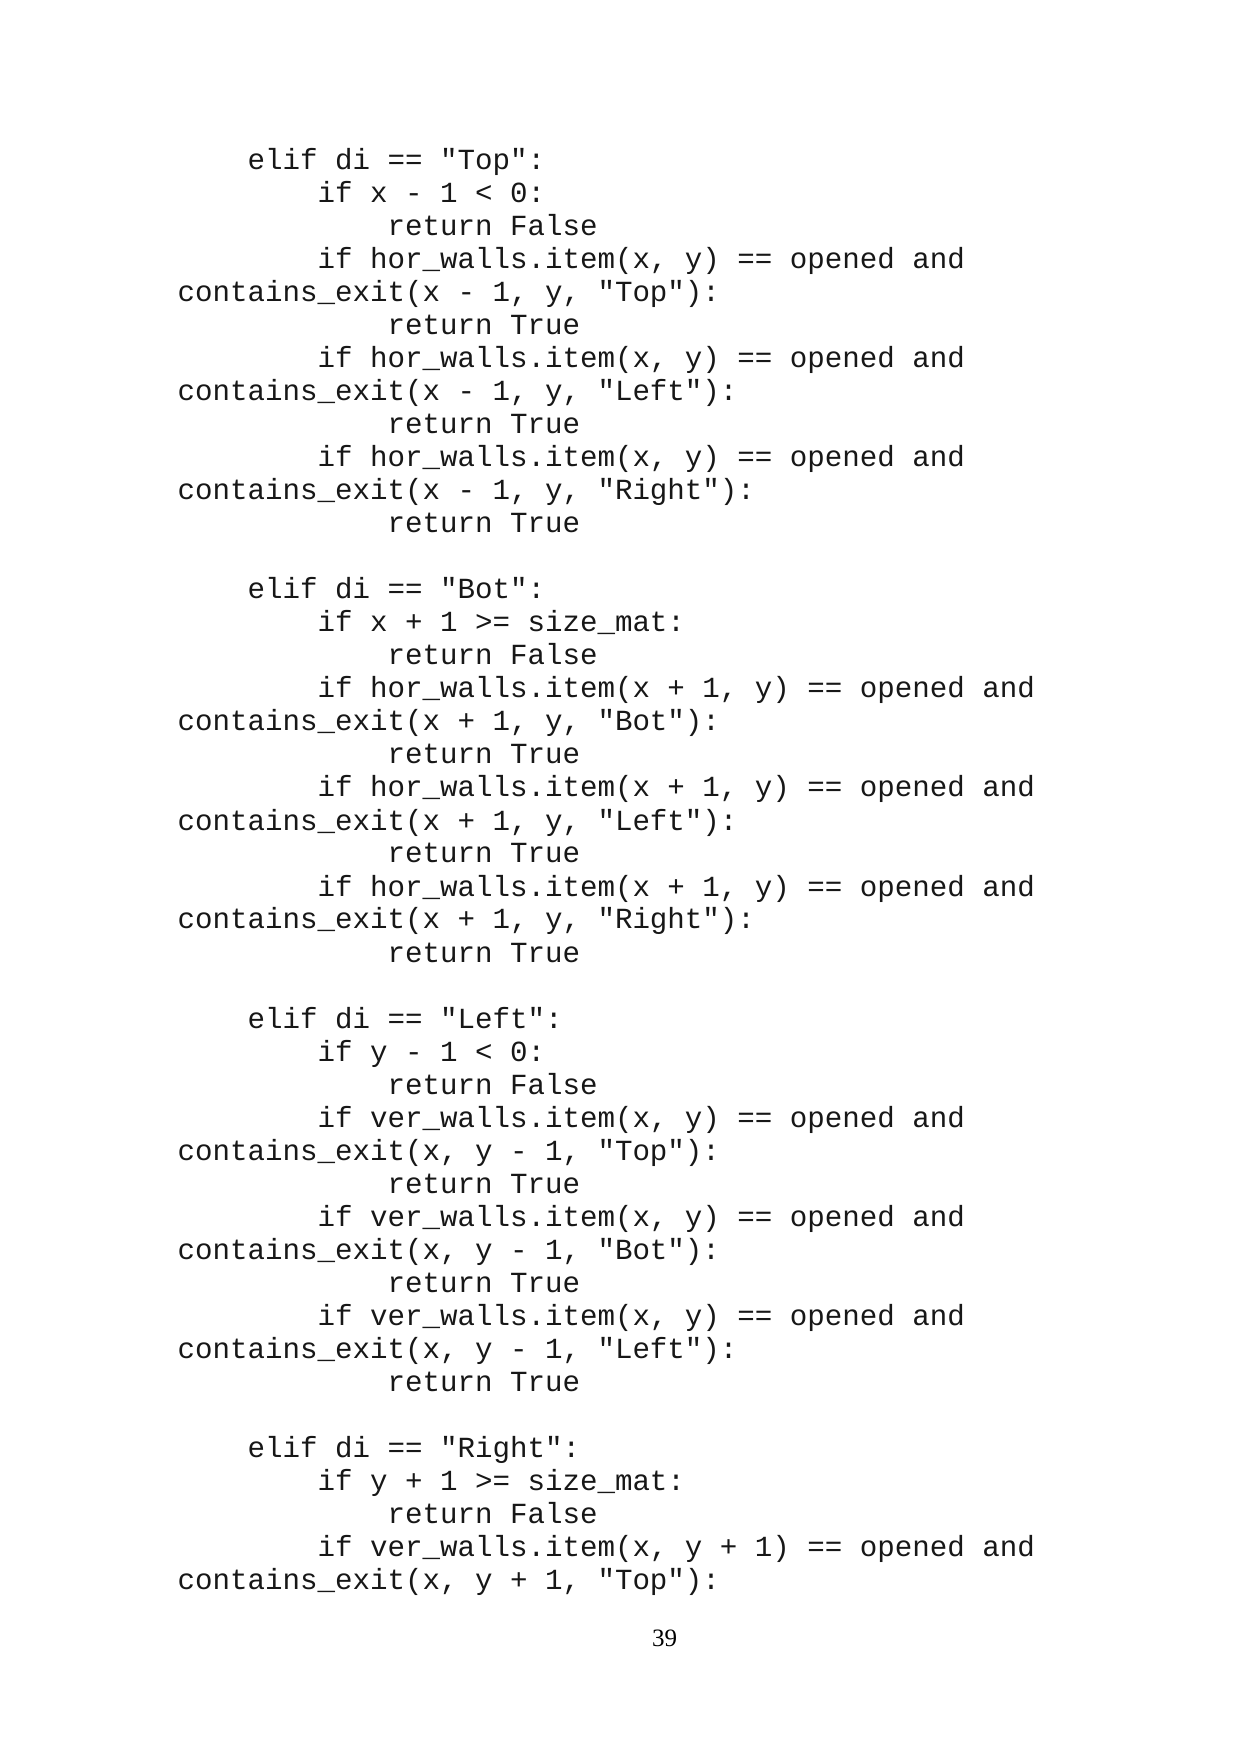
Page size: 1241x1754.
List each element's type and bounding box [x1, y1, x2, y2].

text [177, 112, 1152, 1598]
